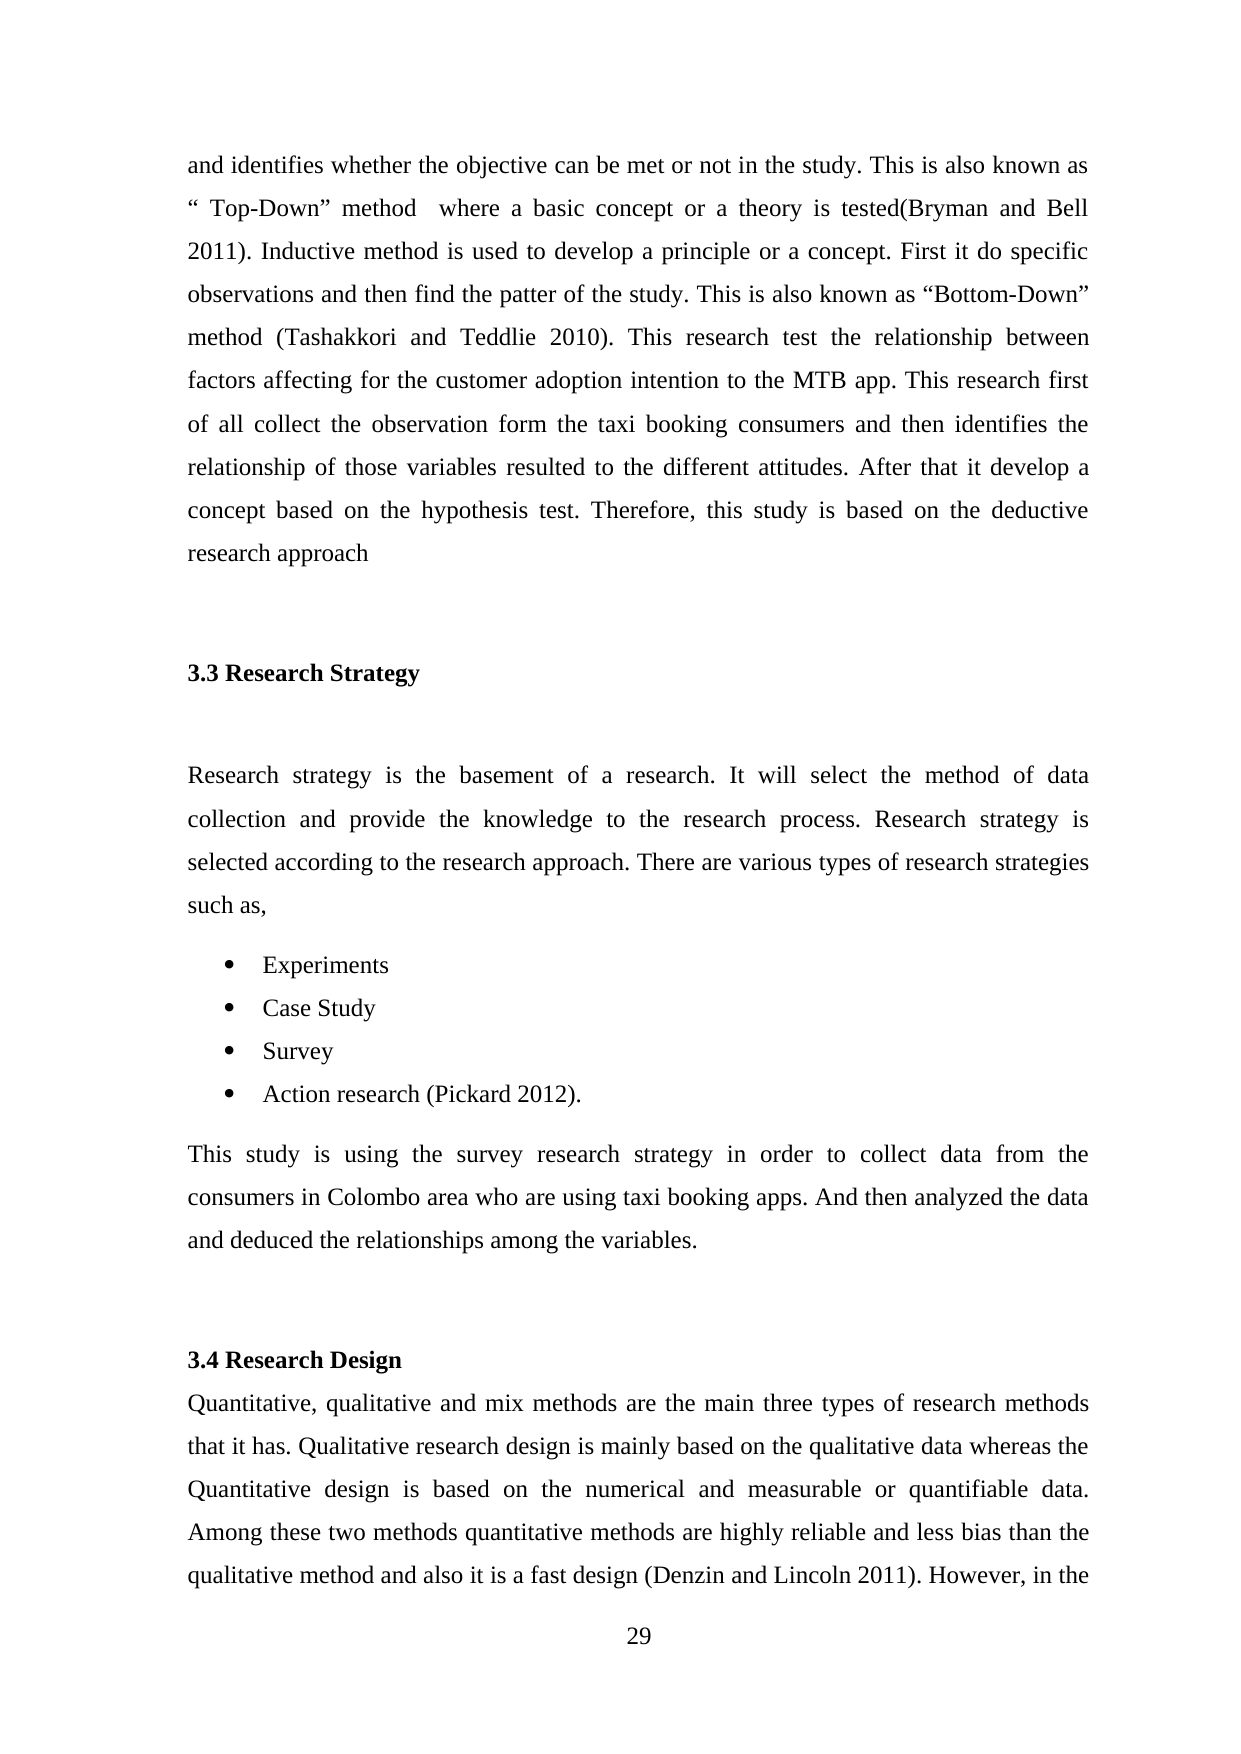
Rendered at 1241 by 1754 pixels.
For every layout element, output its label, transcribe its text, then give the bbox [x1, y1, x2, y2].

list Survey [225, 1036, 1090, 1065]
list Action research (Pickard 2012). [225, 1079, 1090, 1108]
subtitle 3.4 Research Design [187, 1345, 1090, 1373]
list Experiments [225, 950, 1090, 978]
subtitle 3.3 Research Strategy [187, 658, 1090, 686]
list Case Study [225, 993, 1090, 1022]
text Research strategy is the basement of a research. It will select the method of data collection and provide the knowledge to the research process. Research strategy is selected according to the research approach. There are various types of research strategies such as, [187, 761, 1090, 919]
text This study is using the survey research strategy in order to collect data from the consumers in Colombo area who are using taxi booking apps. And then analyzed the data and deduced the relationships among the variables. [187, 1139, 1090, 1254]
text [187, 1388, 1090, 1589]
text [187, 150, 1090, 567]
